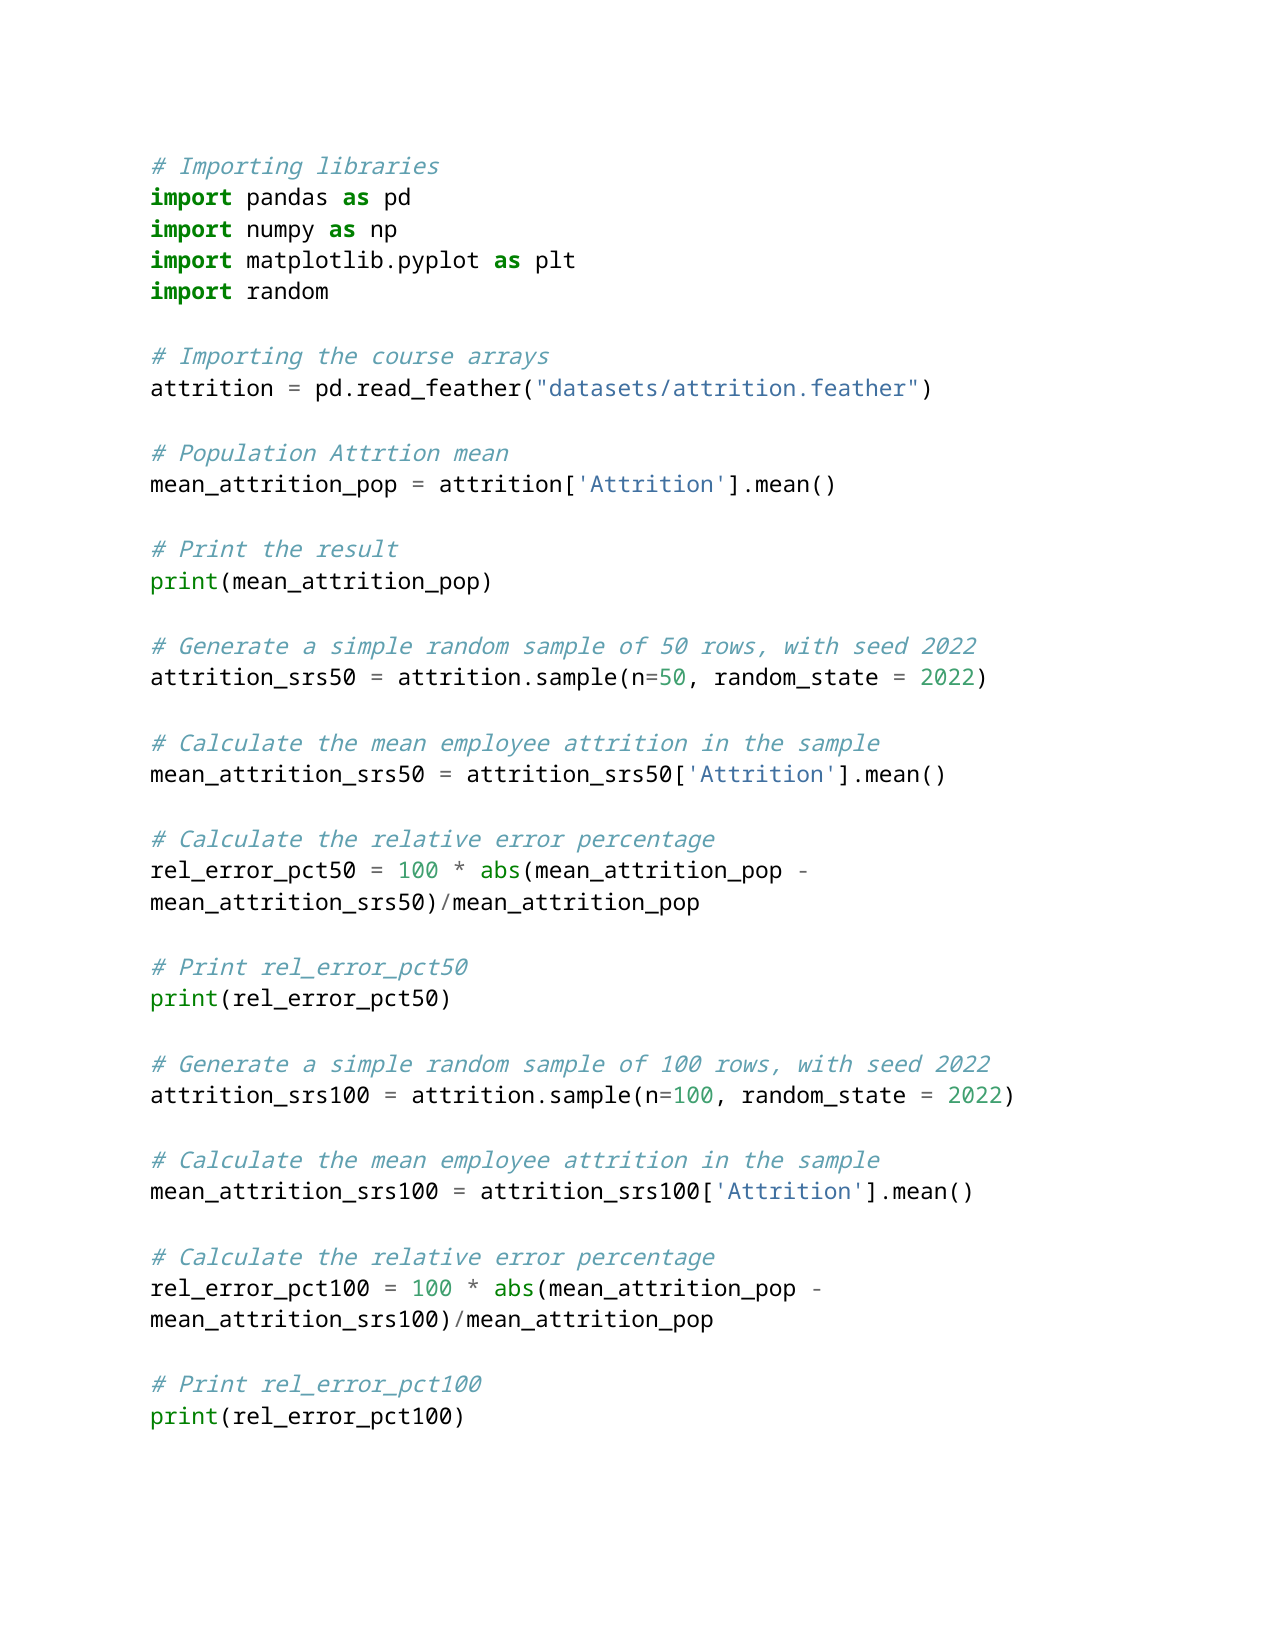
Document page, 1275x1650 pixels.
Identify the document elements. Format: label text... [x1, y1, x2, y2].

text # Importing libraries import pandas as pd import numpy as np import matplotlib.pyplot as plt import random # Importing the course arrays attrition = pd.read_feather("datasets/attrition.feather") # Population Attrtion mean mean_attrition_pop = attrition['Attrition'].mean() # Print the result print(mean_attrition_pop) # Generate a simple random sample of 50 rows, with seed 2022 attrition_srs50 = attrition.sample(n=50, random_state = 2022) # Calculate the mean employee attrition in the sample mean_attrition_srs50 = attrition_srs50['Attrition'].mean() # Calculate the relative error percentage rel_error_pct50 = 100 * abs(mean_attrition_pop - mean_attrition_srs50)/mean_attrition_pop # Print rel_error_pct50 print(rel_error_pct50) # Generate a simple random sample of 100 rows, with seed 2022 attrition_srs100 = attrition.sample(n=100, random_state = 2022) # Calculate the mean employee attrition in the sample mean_attrition_srs100 = attrition_srs100['Attrition'].mean() # Calculate the relative error percentage rel_error_pct100 = 100 * abs(mean_attrition_pop - mean_attrition_srs100)/mean_attrition_pop # Print rel_error_pct100 print(rel_error_pct100) [150, 150, 1125, 1431]
